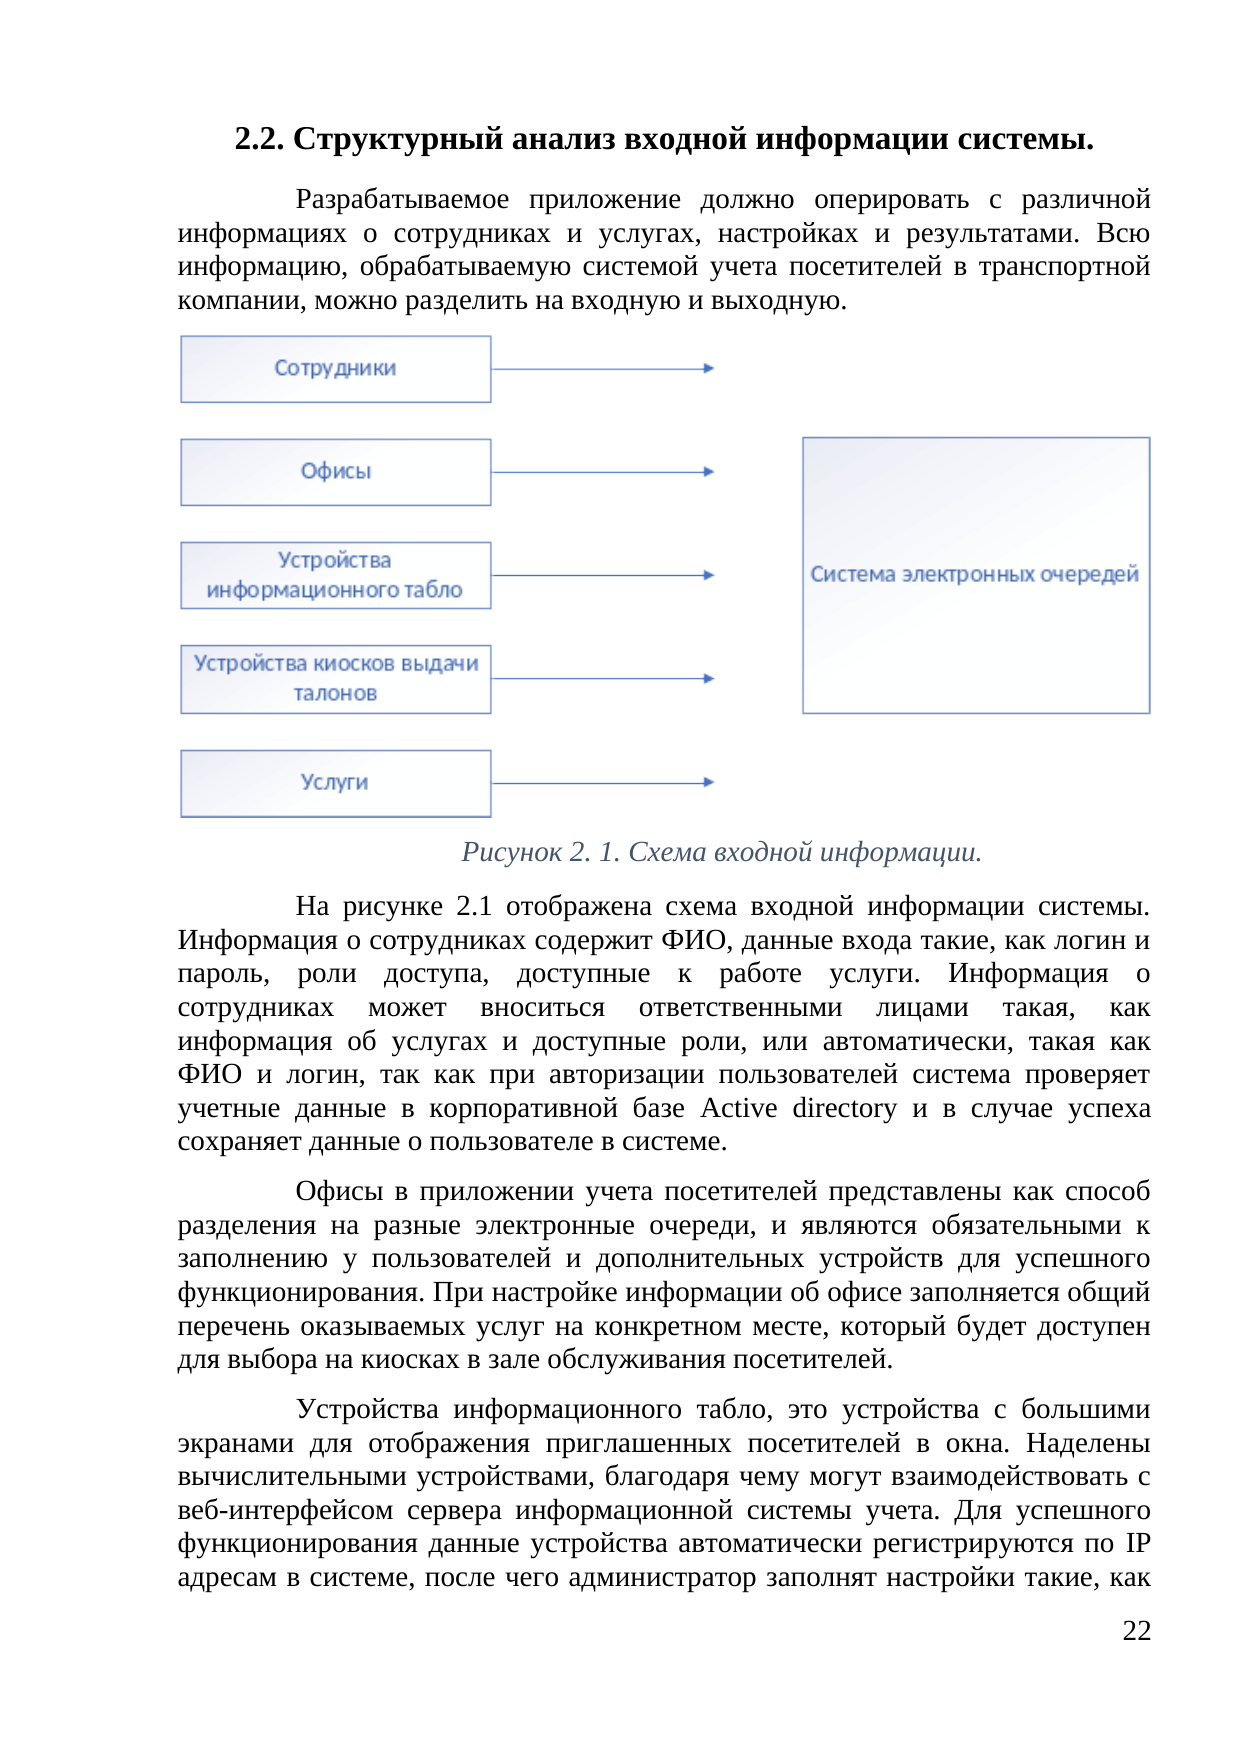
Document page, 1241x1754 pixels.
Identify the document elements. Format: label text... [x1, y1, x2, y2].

subtitle Структурный анализ входной информации системы. [177, 118, 1152, 156]
text Офисы в приложении учета посетителей представлены как способ разделения на разные электронные очереди, и являются обязательными к заполнению у пользователей и дополнительных устройств для успешного функционирования. При настройке информации об офисе заполняется общий перечень оказываемых услуг на конкретном месте, который будет доступен для выбора на киосках в зале обслуживания посетителей. [177, 1173, 1152, 1375]
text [177, 1391, 1152, 1593]
text На рисунке 2.1 отображена схема входной информации системы. Информация о сотрудниках содержит ФИО, данные входа такие, как логин и пароль, роли доступа, доступные к работе услуги. Информация о сотрудниках может вноситься ответственными лицами такая, как информация об услугах и доступные роли, или автоматически, такая как ФИО и логин, так как при авторизации пользователей система проверяет учетные данные в корпоративной базе Active directory и в случае успеха сохраняет данные о пользователе в системе. [177, 888, 1152, 1157]
text Разрабатываемое приложение должно оперировать с различной информациях о сотрудниках и услугах, настройках и результатами. Всю информацию, обрабатываемую системой учета посетителей в транспортной компании, можно разделить на входную и выходную. [177, 181, 1152, 316]
text Рисунок 2. 1. Схема входной информации. [177, 834, 1152, 868]
